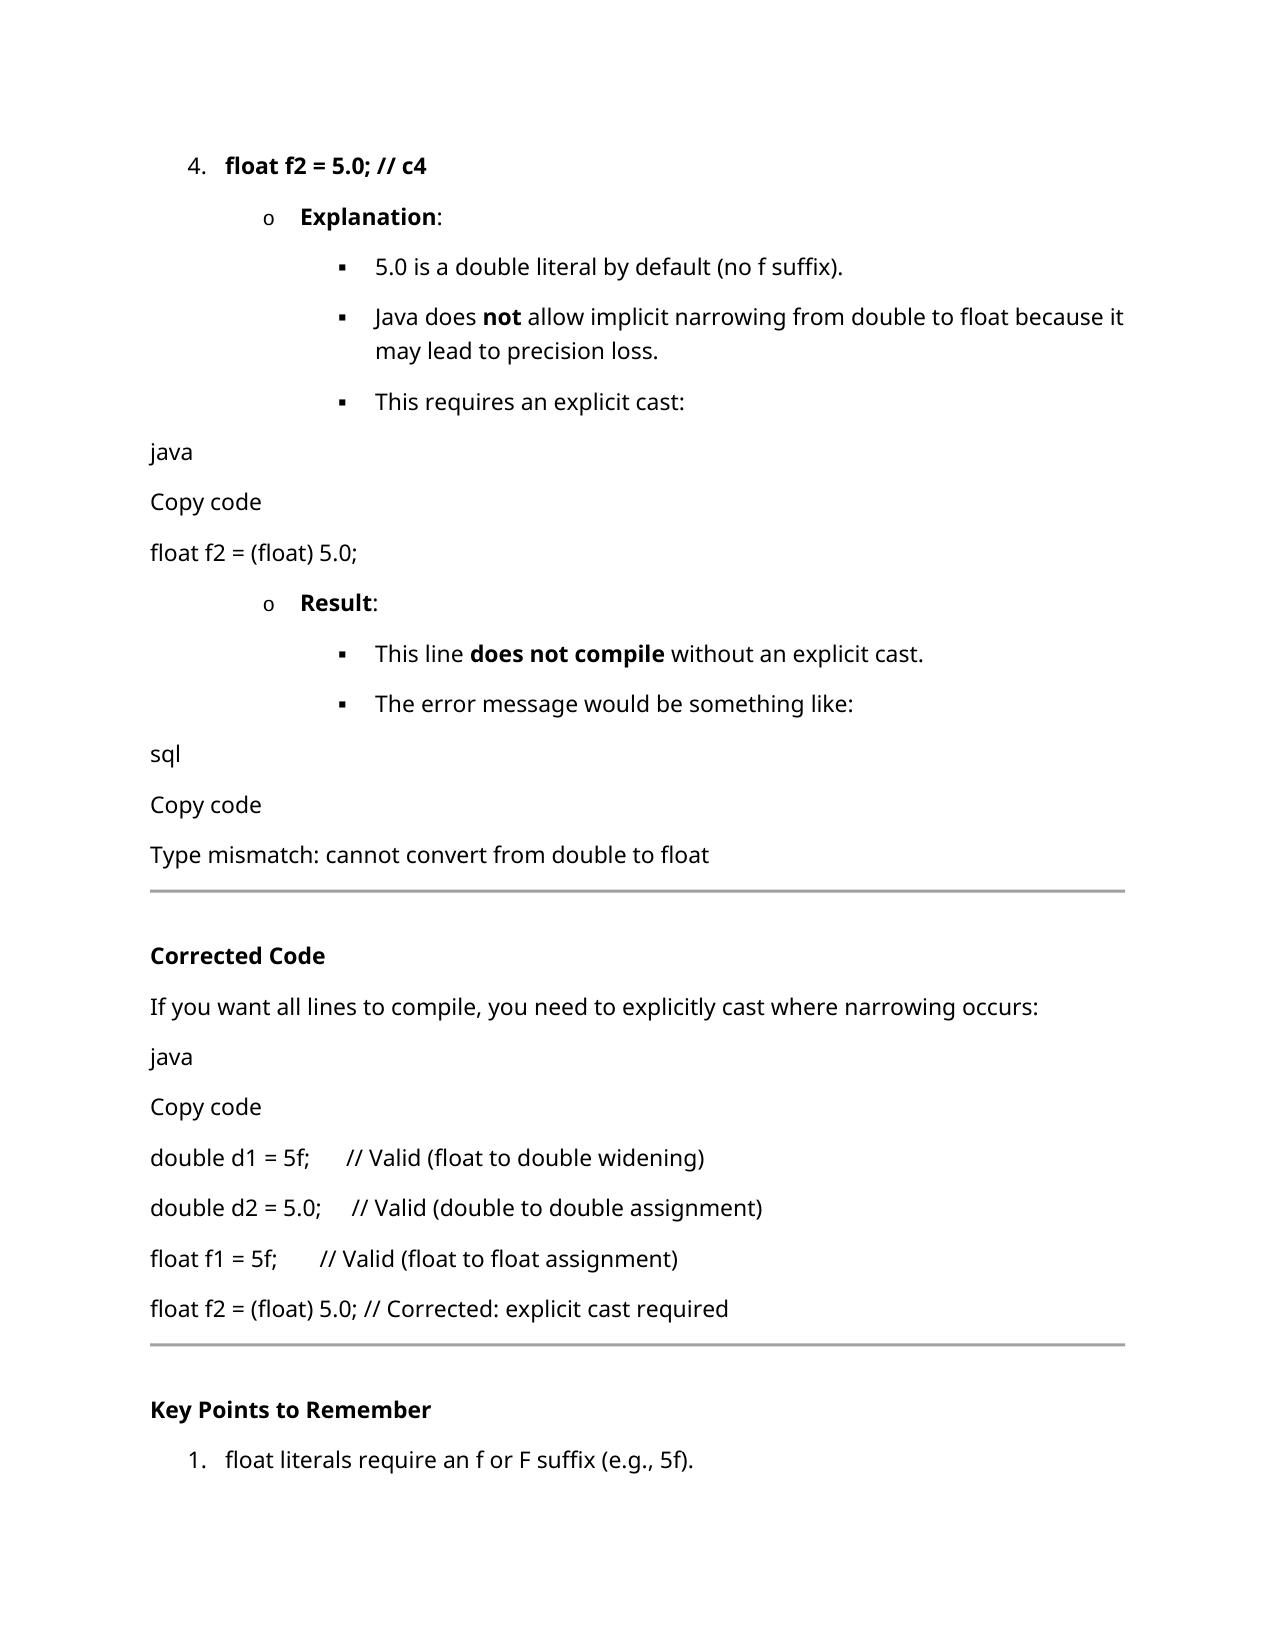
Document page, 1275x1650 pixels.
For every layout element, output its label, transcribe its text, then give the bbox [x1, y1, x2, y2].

text Copy code [150, 1091, 1125, 1122]
text java [150, 436, 1125, 467]
list This line does not compile without an explicit cast. [337, 637, 1125, 669]
text double d1 = 5f; // Valid (float to double widening) [150, 1142, 1125, 1173]
text sql [150, 738, 1125, 769]
list Explanation: [262, 200, 1125, 232]
list Result: [262, 587, 1125, 618]
text double d2 = 5.0; // Valid (double to double assignment) [150, 1192, 1125, 1223]
text Copy code [150, 486, 1125, 517]
text float f2 = (float) 5.0; [150, 537, 1125, 568]
list The error message would be something like: [337, 688, 1125, 719]
list float f2 = 5.0; // c4 [187, 150, 1125, 181]
list float literals require an f or F suffix (e.g., 5f). [187, 1444, 1125, 1475]
list 5.0 is a double literal by default (no f suffix). [337, 251, 1125, 282]
text float f2 = (float) 5.0; // Corrected: explicit cast required [150, 1293, 1125, 1324]
text If you want all lines to compile, you need to explicitly cast where narrowing occurs: [150, 990, 1125, 1022]
text float f1 = 5f; // Valid (float to float assignment) [150, 1242, 1125, 1274]
text Copy code [150, 789, 1125, 820]
text Key Points to Remember [150, 1394, 1125, 1425]
text Type mismatch: cannot convert from double to float [150, 839, 1125, 870]
list This requires an explicit cast: [337, 385, 1125, 417]
list Java does not allow implicit narrowing from double to float because it may lead to precision loss. [337, 301, 1125, 366]
text java [150, 1041, 1125, 1072]
text Corrected Code [150, 940, 1125, 971]
